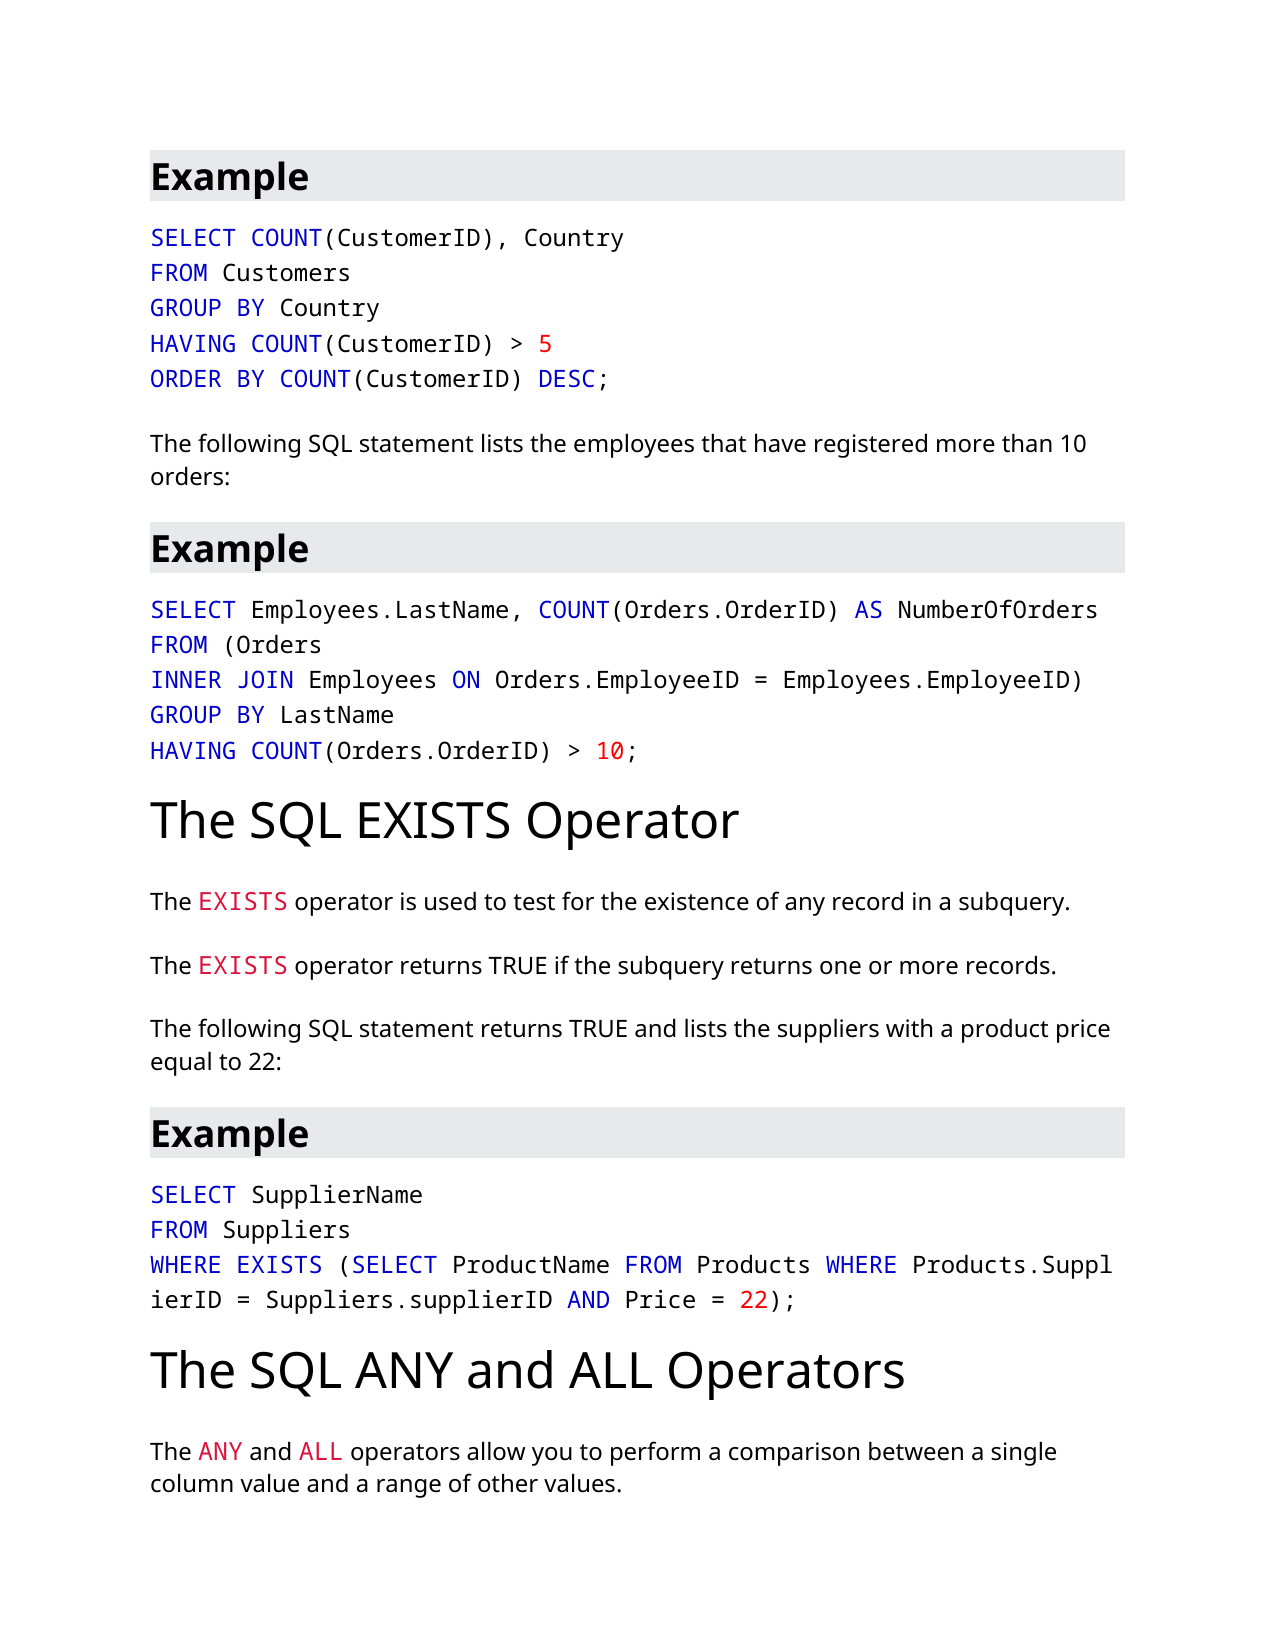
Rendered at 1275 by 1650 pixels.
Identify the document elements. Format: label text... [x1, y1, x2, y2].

text The EXISTS operator returns TRUE if the subquery returns one or more records. [150, 948, 1125, 982]
subtitle The SQL ANY and ALL Operators [150, 1335, 1125, 1403]
text SELECT Employees.LastName, COUNT(Orders.OrderID) AS NumberOfOrders FROM (Orders INNER JOIN Employees ON Orders.EmployeeID = Employees.EmployeeID) GROUP BY LastName HAVING COUNT(Orders.OrderID) > 10; [150, 593, 1125, 766]
subtitle Example [150, 522, 1125, 573]
text SELECT SupplierName FROM Suppliers WHERE EXISTS (SELECT ProductName FROM Products WHERE Products.SupplierID = Suppliers.supplierID AND Price = 22); [150, 1178, 1125, 1316]
text The following SQL statement returns TRUE and lists the suppliers with a product price equal to 22: [150, 1012, 1125, 1077]
text The EXISTS operator is used to test for the existence of any record in a subquery. [150, 883, 1125, 918]
subtitle Example [150, 1107, 1125, 1158]
subtitle The SQL EXISTS Operator [150, 785, 1125, 853]
subtitle Example [150, 150, 1125, 201]
text SELECT COUNT(CustomerID), Country FROM Customers GROUP BY Country HAVING COUNT(CustomerID) > 5 ORDER BY COUNT(CustomerID) DESC; [150, 221, 1125, 394]
text The following SQL statement lists the employees that have registered more than 10 orders: [150, 427, 1125, 492]
text The ANY and ALL operators allow you to perform a comparison between a single column value and a range of other values. [150, 1433, 1125, 1500]
